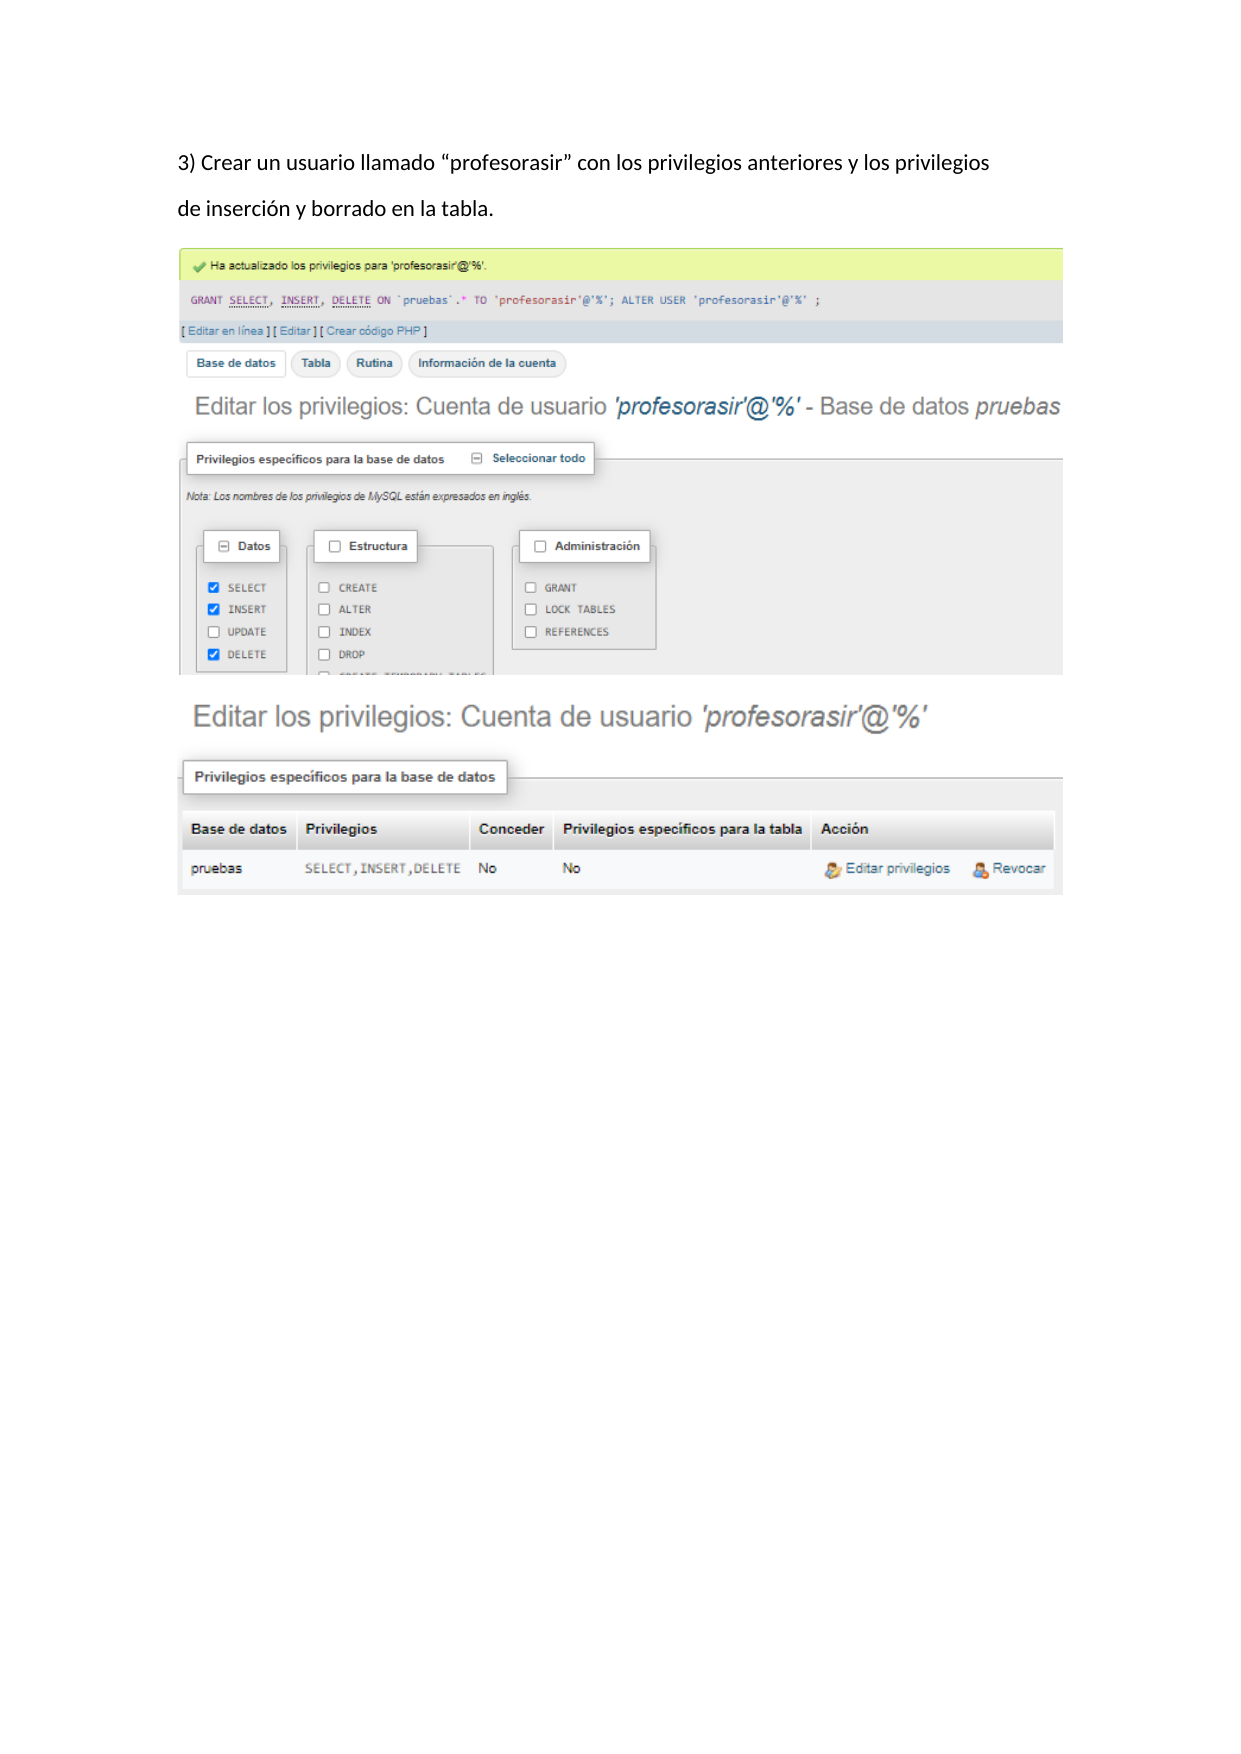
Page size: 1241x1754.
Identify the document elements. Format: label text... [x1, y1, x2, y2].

picture [177, 693, 1063, 895]
text de inserción y borrado en la tabla. [177, 194, 1063, 222]
text 3) Crear un usuario llamado “profesorasir” con los privilegios anteriores y los privilegios [177, 148, 1063, 176]
picture [177, 241, 1063, 675]
